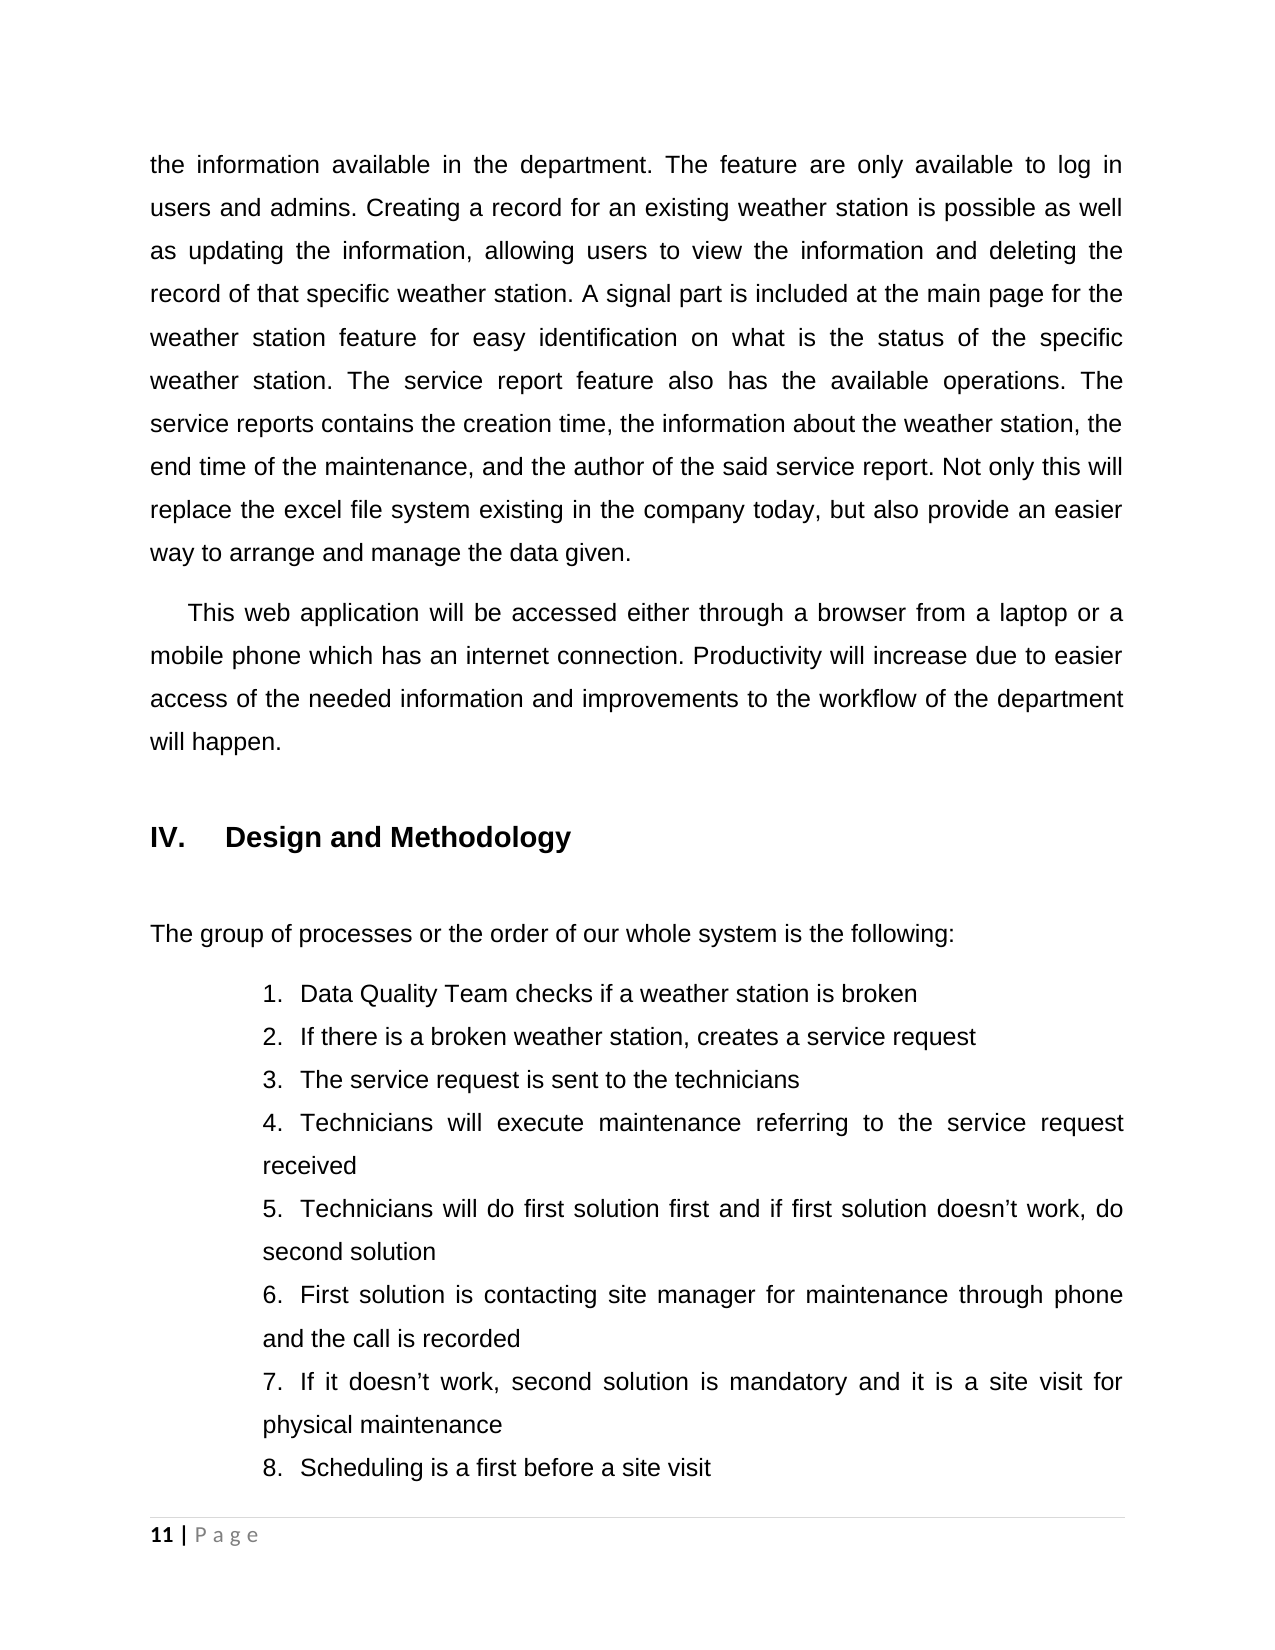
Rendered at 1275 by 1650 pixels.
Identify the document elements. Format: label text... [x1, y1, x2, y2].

list 2. If there is a broken weather station, creates a service request [262, 1022, 1125, 1050]
list 1. Data Quality Team checks if a weather station is broken [262, 978, 1125, 1007]
text This web application will be accessed either through a browser from a laptop or a mobile phone which has an internet connection. Productivity will increase due to easier access of the needed information and improvements to the workflow of the department will happen. [150, 598, 1125, 756]
list 8. Scheduling is a first before a site visit [262, 1453, 1125, 1482]
list 7. If it doesn’t work, second solution is mandatory and it is a site visit for physical maintenance [262, 1367, 1125, 1438]
list 6. First solution is contacting site manager for maintenance through phone and the call is recorded [262, 1280, 1125, 1352]
list 4. Technicians will execute maintenance referring to the service request received [262, 1108, 1125, 1180]
list 5. Technicians will do first solution first and if first solution doesn’t work, do second solution [262, 1194, 1125, 1266]
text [150, 150, 1125, 567]
text The group of processes or the order of our whole system is the following: [150, 919, 1125, 947]
list 3. The service request is sent to the technicians [262, 1065, 1125, 1093]
subtitle Design and Methodology [150, 820, 1125, 854]
